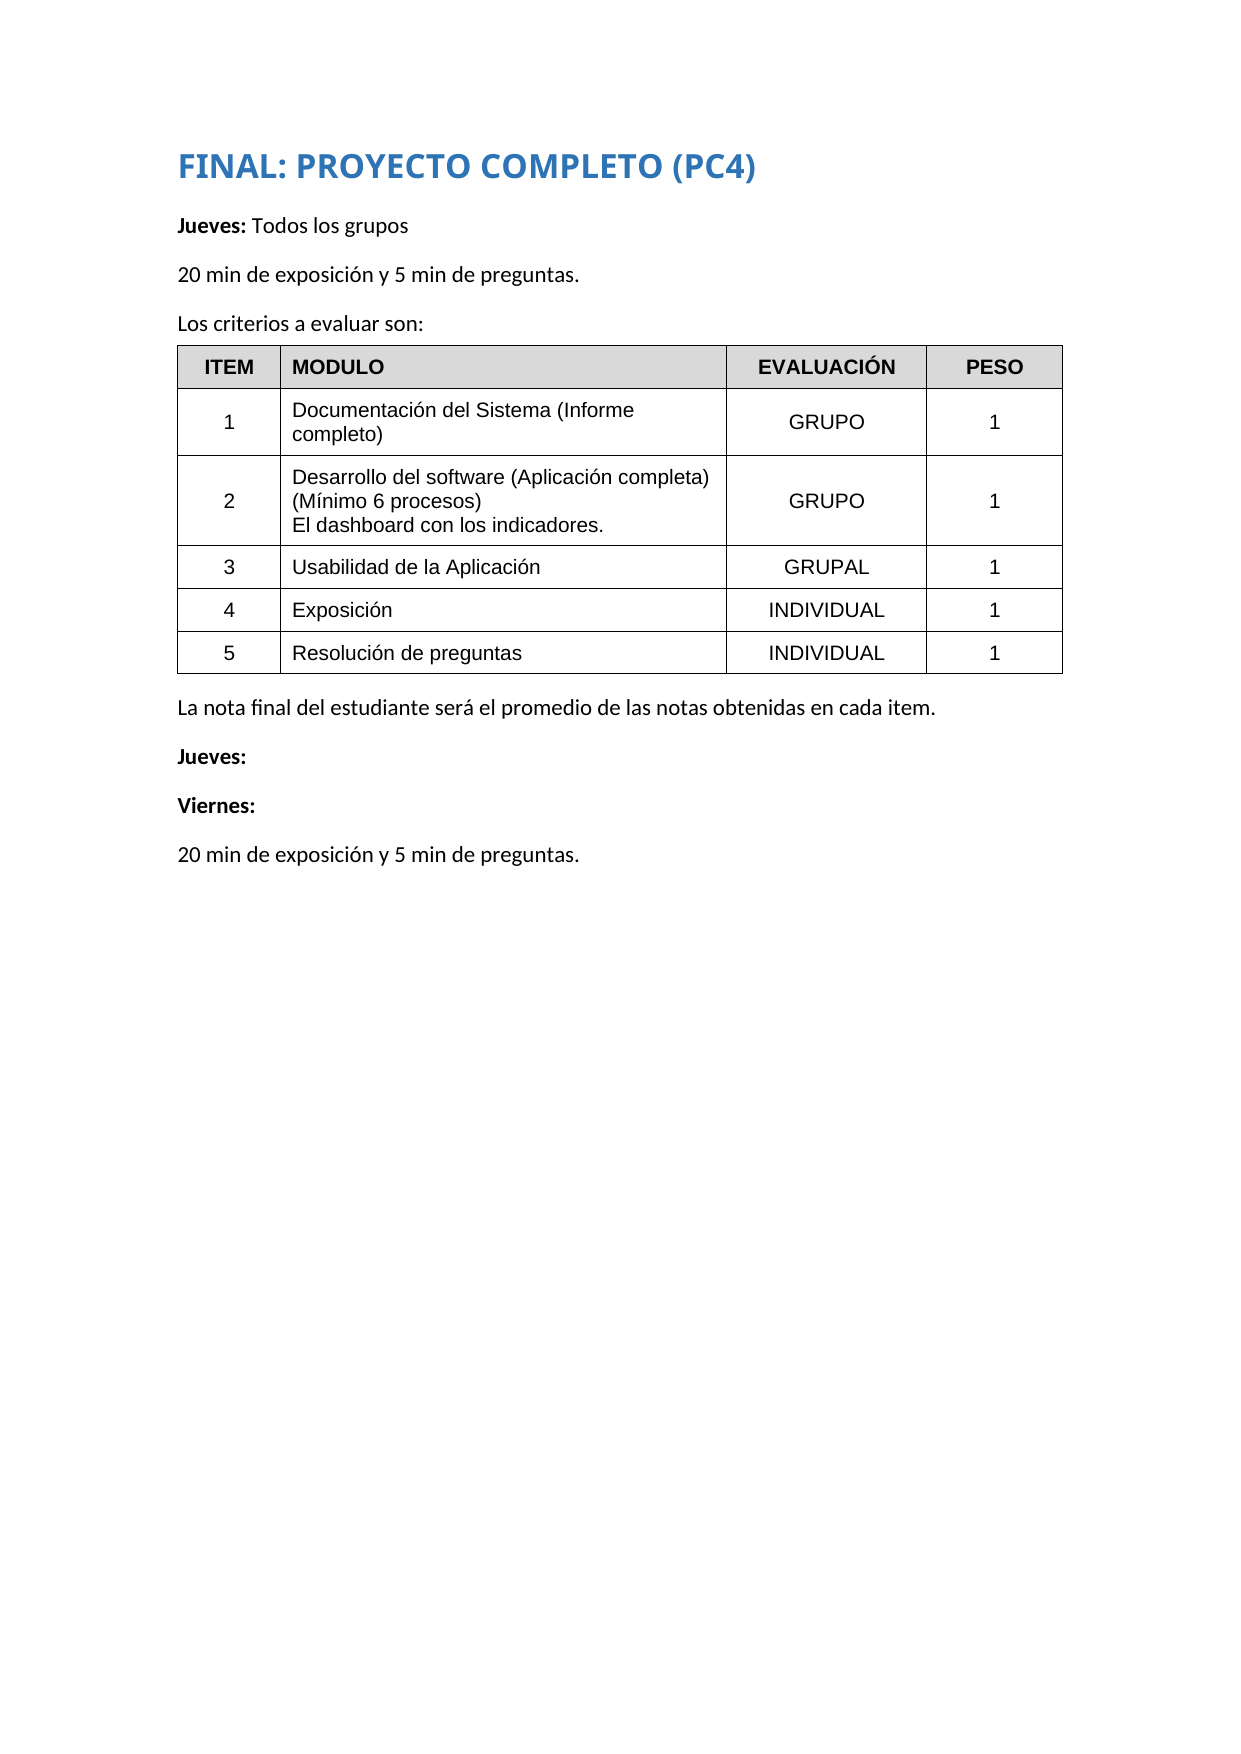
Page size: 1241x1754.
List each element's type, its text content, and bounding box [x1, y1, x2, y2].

table_cell 5 [178, 632, 280, 673]
table_cell 2 [178, 456, 280, 545]
text Los criterios a evaluar son: [177, 309, 1063, 337]
table_header PESO [927, 346, 1062, 388]
table_cell 4 [178, 589, 280, 631]
table_cell INDIVIDUAL [727, 589, 926, 631]
text Viernes: [177, 791, 1063, 819]
table_header EVALUACIÓN [727, 346, 926, 388]
table_cell GRUPO [727, 456, 926, 545]
table_cell 1 [927, 389, 1062, 454]
table_cell Resolución de preguntas [281, 632, 726, 673]
table_cell Desarrollo del software (Aplicación completa) (Mínimo 6 procesos) El dashboard con los indicadores. [281, 456, 726, 545]
text Jueves: [177, 742, 1063, 770]
subtitle FINAL: PROYECTO COMPLETO (PC4) [177, 143, 1063, 188]
table_header ITEM [178, 346, 280, 388]
table_header MODULO [281, 346, 726, 388]
text La nota final del estudiante será el promedio de las notas obtenidas en cada item. [177, 693, 1063, 721]
table_cell 1 [927, 632, 1062, 673]
table_cell Documentación del Sistema (Informe completo) [281, 389, 726, 454]
table_cell GRUPO [727, 389, 926, 454]
text Jueves: Todos los grupos [177, 211, 1063, 239]
table_cell Exposición [281, 589, 726, 631]
table_cell 1 [927, 456, 1062, 545]
table_cell 3 [178, 546, 280, 588]
text 20 min de exposición y 5 min de preguntas. [177, 840, 1063, 868]
table_cell 1 [178, 389, 280, 454]
table_cell Usabilidad de la Aplicación [281, 546, 726, 588]
table_cell 1 [927, 546, 1062, 588]
table_cell 1 [927, 589, 1062, 631]
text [177, 260, 1063, 288]
table_cell GRUPAL [727, 546, 926, 588]
table_cell INDIVIDUAL [727, 632, 926, 673]
